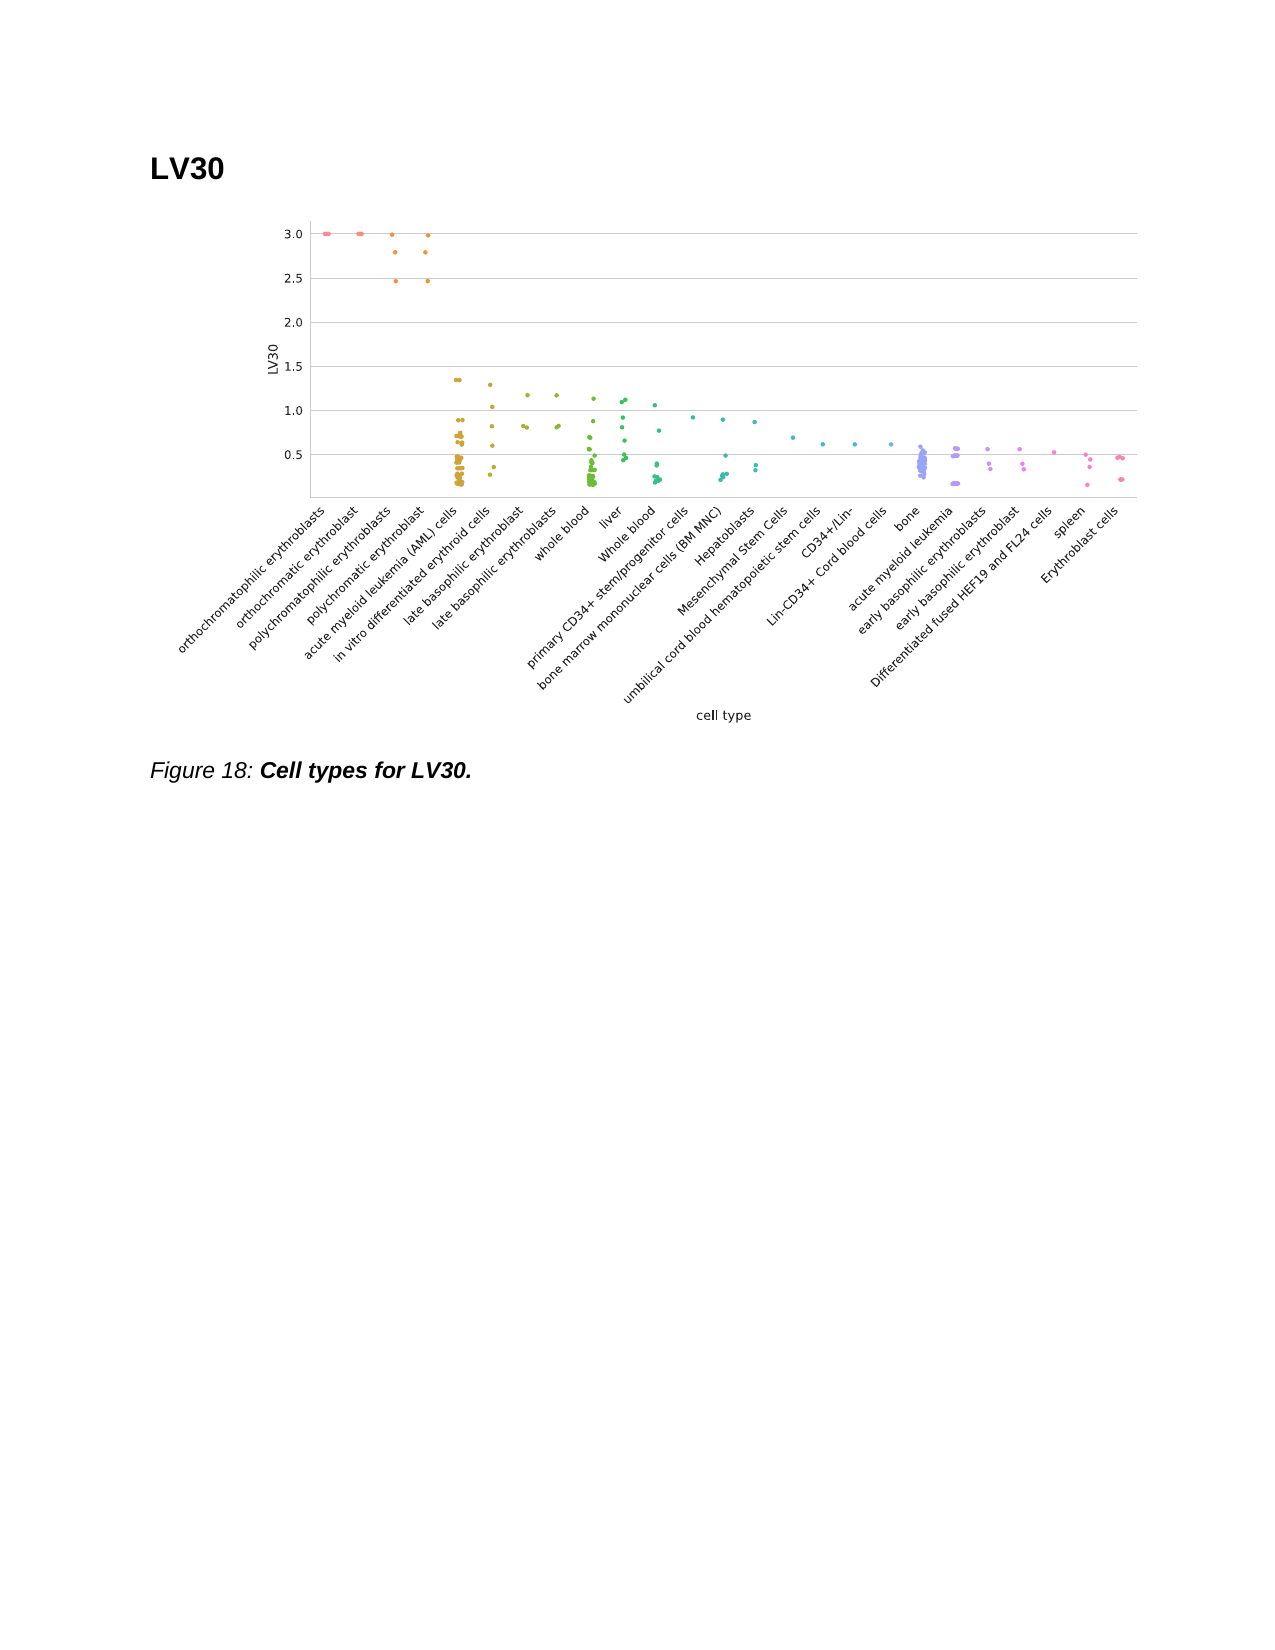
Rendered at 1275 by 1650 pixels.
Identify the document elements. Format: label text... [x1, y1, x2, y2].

subtitle LV30 [150, 150, 1125, 186]
text Figure 18: Cell types for LV30. [150, 757, 1125, 783]
